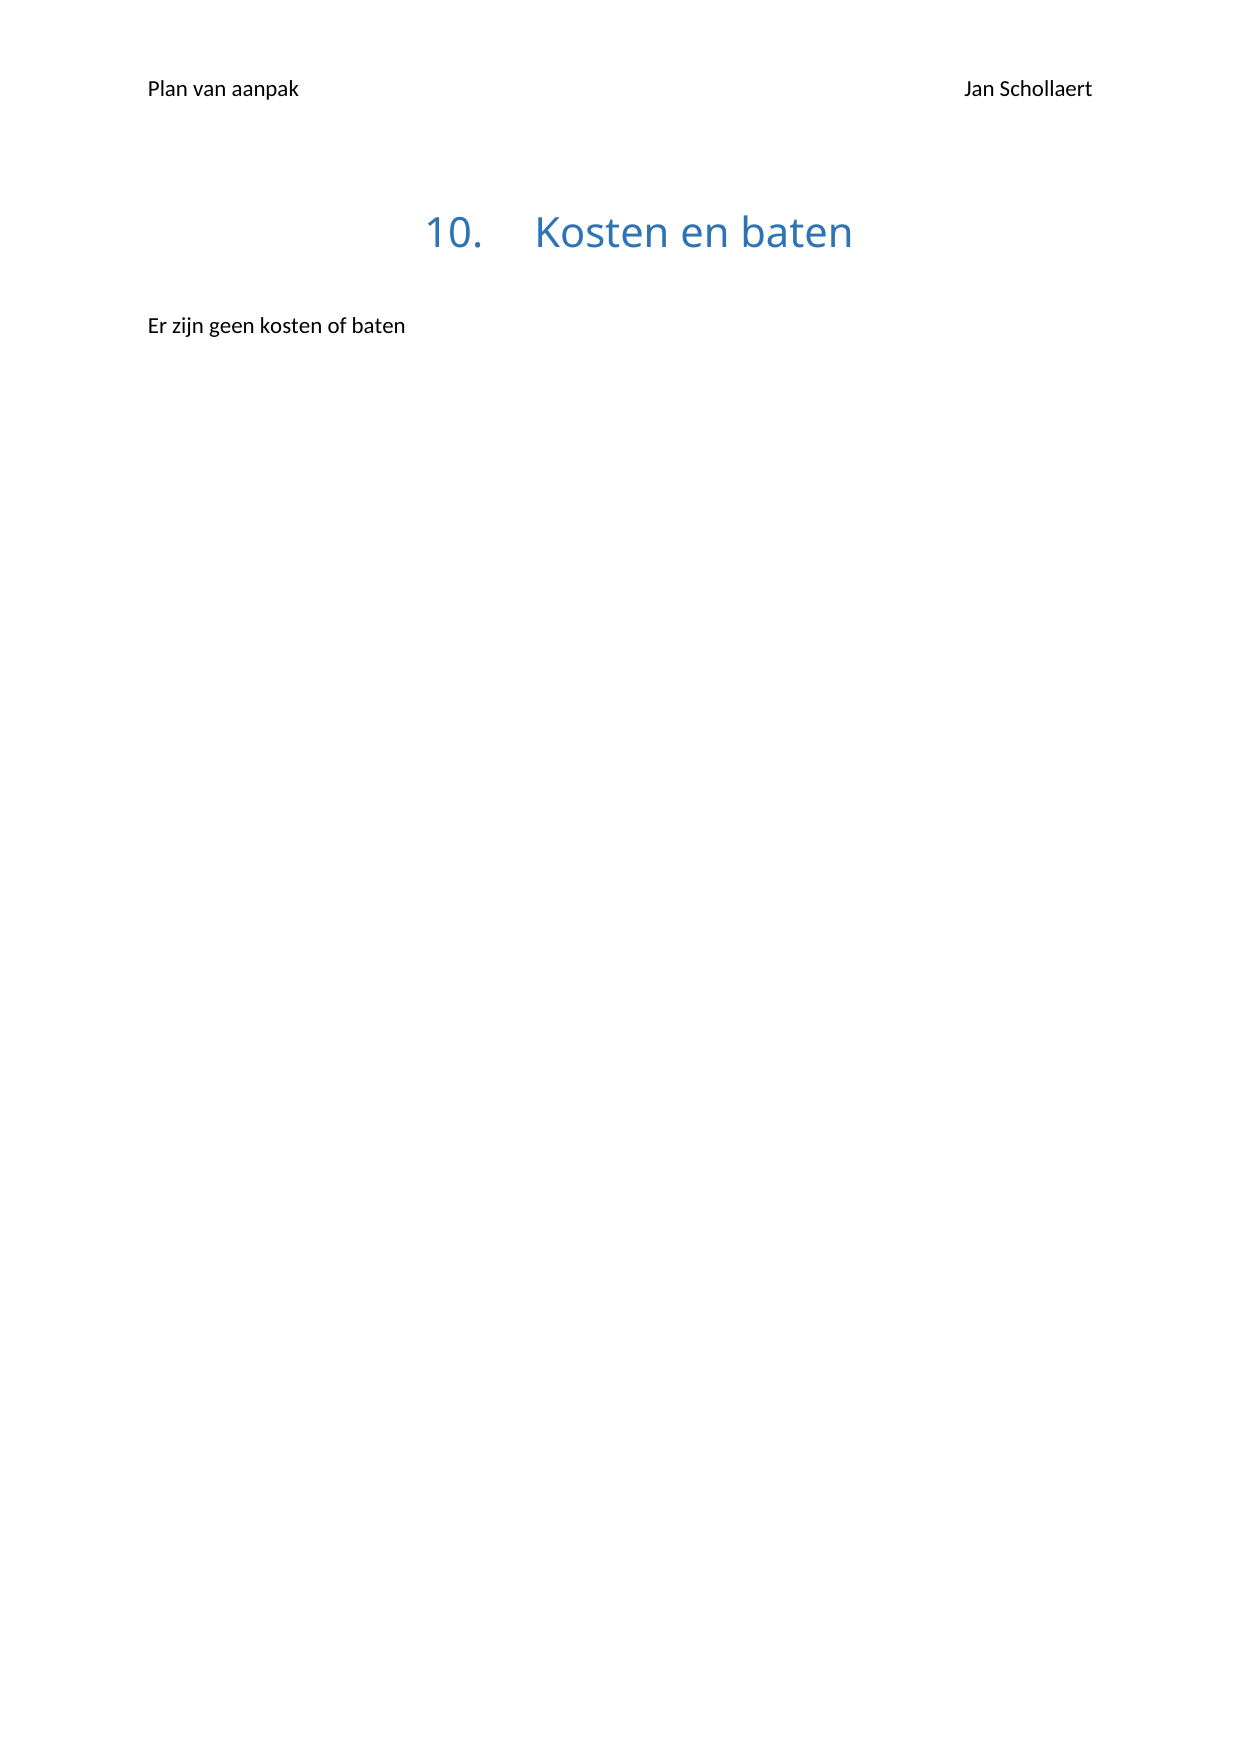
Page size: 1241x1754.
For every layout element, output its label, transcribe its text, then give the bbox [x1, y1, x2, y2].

text Er zijn geen kosten of baten [148, 311, 1093, 339]
subtitle Kosten en baten [185, 203, 1093, 259]
